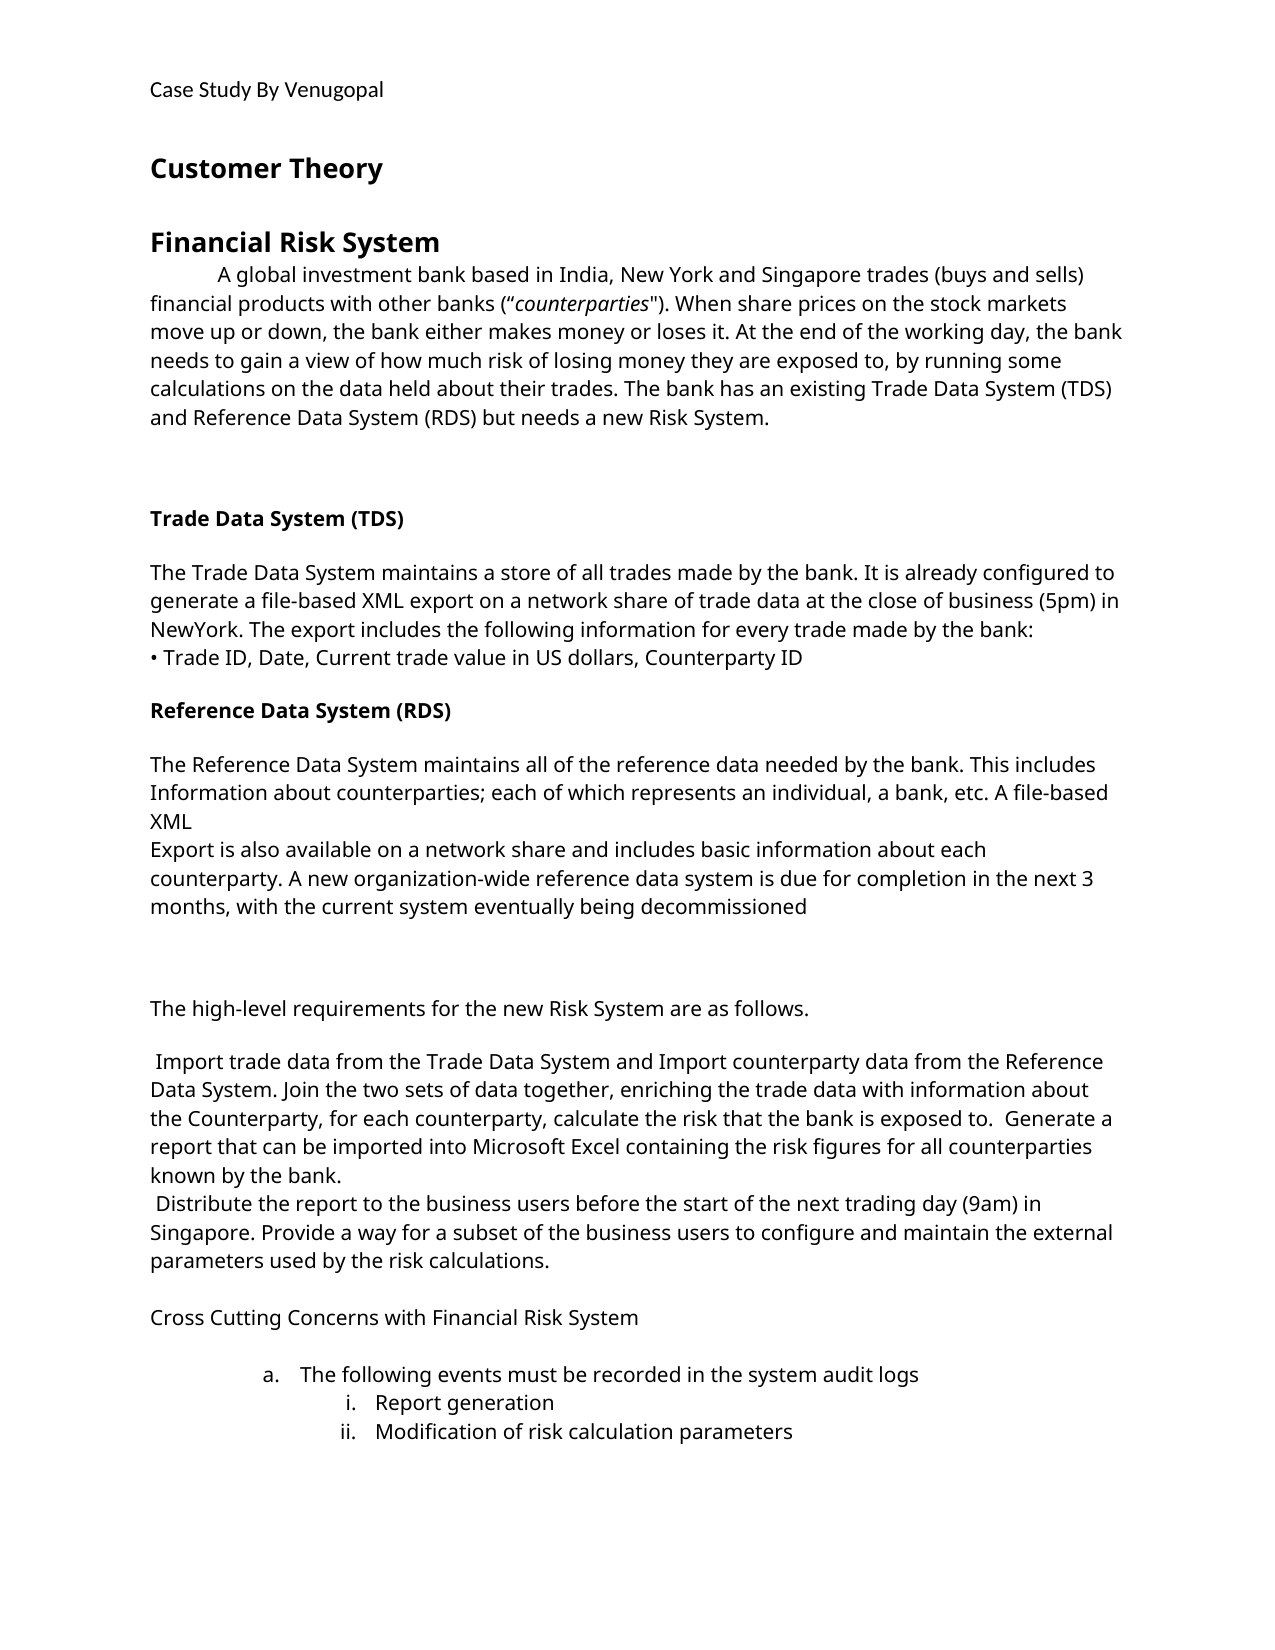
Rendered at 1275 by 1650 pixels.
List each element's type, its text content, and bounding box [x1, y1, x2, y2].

list The following events must be recorded in the system audit logs [262, 1360, 1125, 1388]
text The Trade Data System maintains a store of all trades made by the bank. It is already configured to generate a file-based XML export on a network share of trade data at the close of business (5pm) in NewYork. The export includes the following information for every trade made by the bank: [150, 558, 1125, 643]
text Customer Theory [150, 150, 1125, 187]
text Export is also available on a network share and includes basic information about each counterparty. A new organization-wide reference data system is due for completion in the next 3 months, with the current system eventually being decommissioned [150, 835, 1125, 921]
text Distribute the report to the business users before the start of the next trading day (9am) in [150, 1189, 1125, 1218]
text Import trade data from the Trade Data System and Import counterparty data from the Reference Data System. Join the two sets of data together, enriching the trade data with information about the Counterparty, for each counterparty, calculate the risk that the bank is exposed to. Generate a report that can be imported into Microsoft Excel containing the risk figures for all counterparties known by the bank. [150, 1047, 1125, 1189]
text Information about counterparties; each of which represents an individual, a bank, etc. A file-based XML [150, 778, 1125, 835]
list Modification of risk calculation parameters [356, 1417, 1125, 1445]
text Trade Data System (TDS) [150, 504, 1125, 533]
text The high-level requirements for the new Risk System are as follows. [150, 994, 1125, 1022]
list Report generation [356, 1388, 1125, 1417]
text A global investment bank based in India, New York and Singapore trades (buys and sells) financial products with other banks (“counterparties"). When share prices on the stock markets move up or down, the bank either makes money or loses it. At the end of the working day, the bank needs to gain a view of how much risk of losing money they are exposed to, by running some calculations on the data held about their trades. The bank has an existing Trade Data System (TDS) and Reference Data System (RDS) but needs a new Risk System. [150, 261, 1125, 431]
text Reference Data System (RDS) [150, 697, 1125, 725]
text Singapore. Provide a way for a subset of the business users to configure and maintain the external parameters used by the risk calculations. [150, 1218, 1125, 1275]
text The Reference Data System maintains all of the reference data needed by the bank. This includes [150, 750, 1125, 778]
text Cross Cutting Concerns with Financial Risk System [150, 1303, 1125, 1332]
text • Trade ID, Date, Current trade value in US dollars, Counterparty ID [150, 643, 1125, 672]
text Financial Risk System [150, 224, 1125, 261]
